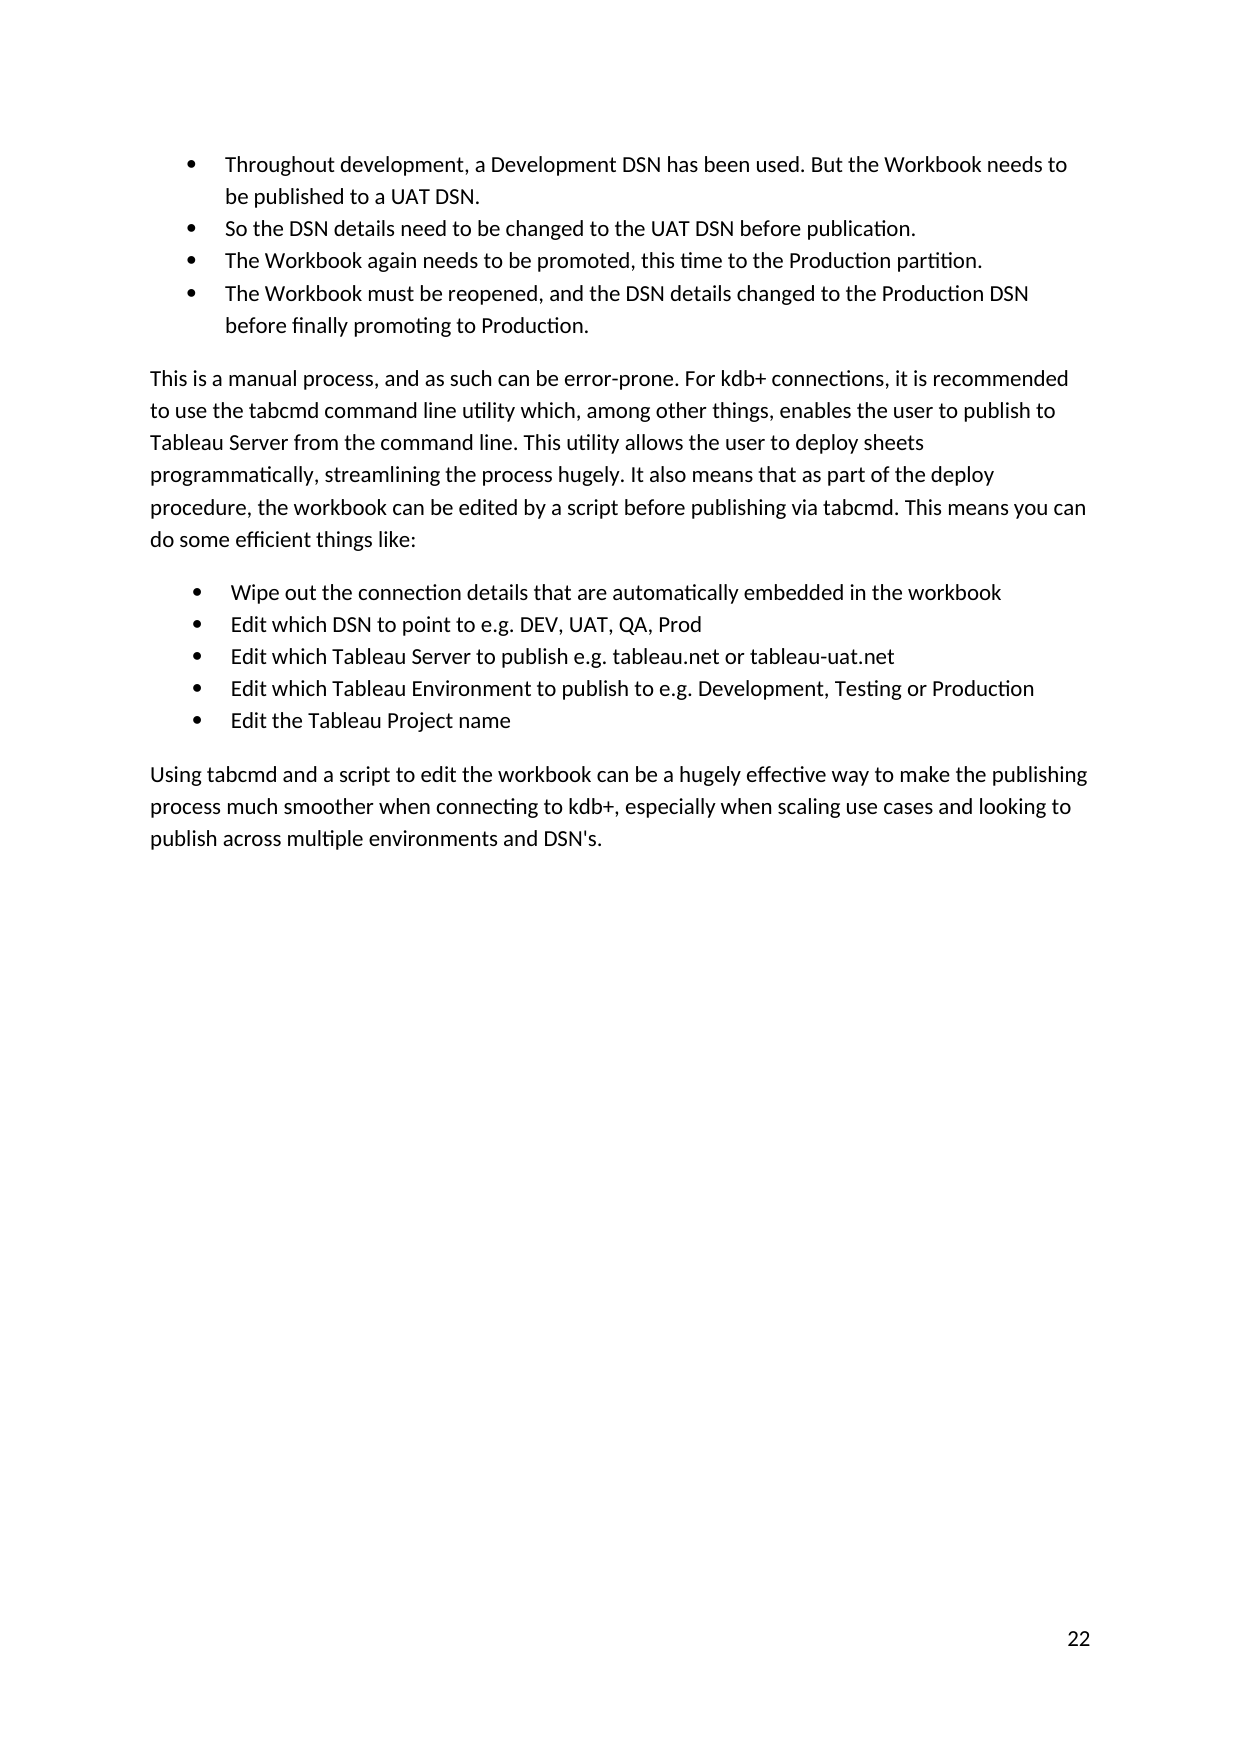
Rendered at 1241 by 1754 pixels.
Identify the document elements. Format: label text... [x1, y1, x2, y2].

list Wipe out the connection details that are automatically embedded in the workbook [193, 578, 1090, 606]
text Using tabcmd and a script to edit the workbook can be a hugely effective way to make the publishing process much smoother when connecting to kdb+, especially when scaling use cases and looking to publish across multiple environments and DSN's. [150, 760, 1090, 852]
text This is a manual process, and as such can be error-prone. For kdb+ connections, it is recommended to use the tabcmd command line utility which, among other things, enables the user to publish to Tableau Server from the command line. This utility allows the user to deploy sheets programmatically, streamlining the process hugely. It also means that as part of the deploy procedure, the workbook can be edited by a script before publishing via tabcmd. This means you can do some efficient things like: [150, 364, 1090, 553]
list The Workbook again needs to be promoted, this time to the Production partition. [187, 247, 1090, 274]
list Edit which DSN to point to e.g. DEV, UAT, QA, Prod [193, 610, 1090, 638]
list Throughout development, a Development DSN has been used. But the Workbook needs to be published to a UAT DSN. [187, 150, 1090, 210]
list Edit which Tableau Environment to publish to e.g. Development, Testing or Production [193, 674, 1090, 702]
list Edit which Tableau Server to publish e.g. tableau.net or tableau-uat.net [193, 642, 1090, 670]
list The Workbook must be reopened, and the DSN details changed to the Production DSN before finally promoting to Production. [187, 279, 1090, 339]
list So the DSN details need to be changed to the UAT DSN before publication. [187, 214, 1090, 242]
list Edit the Tableau Project name [193, 707, 1090, 735]
